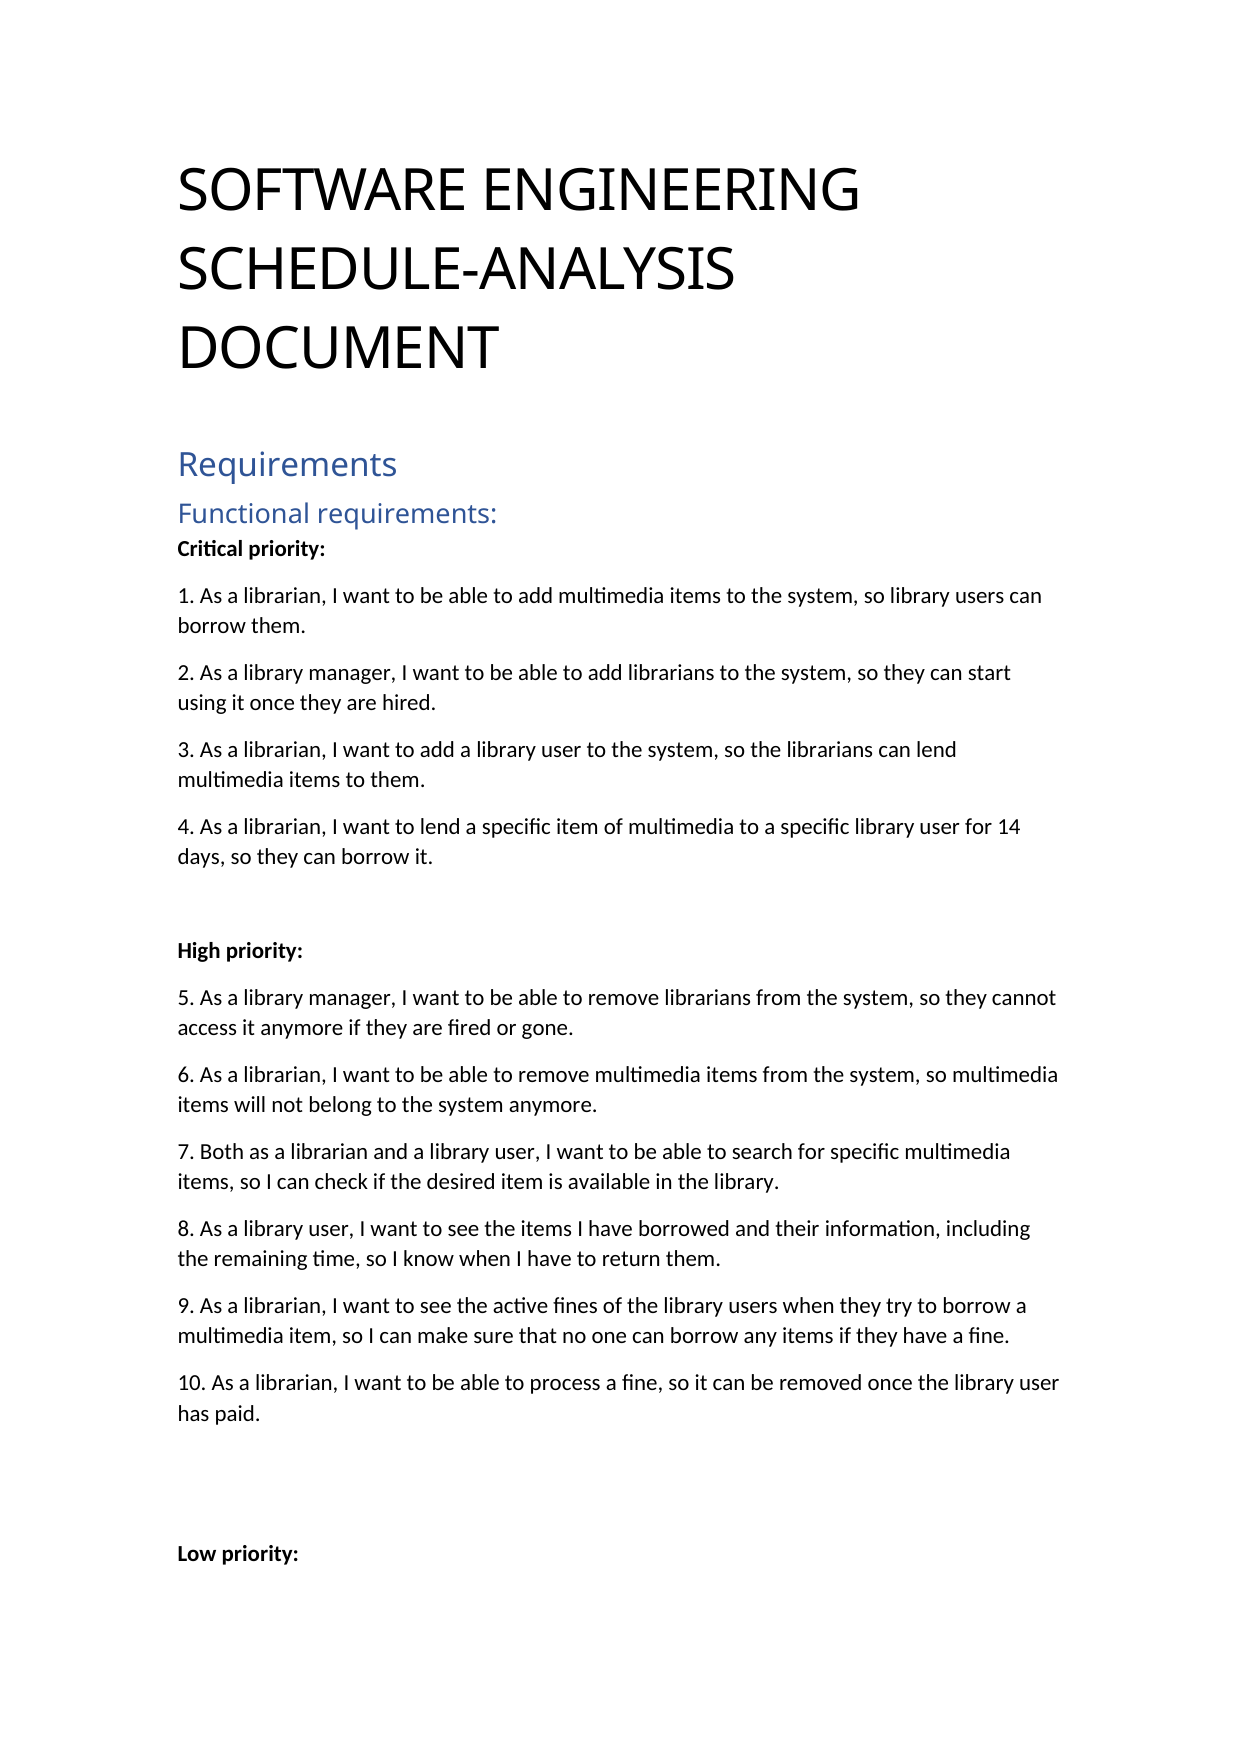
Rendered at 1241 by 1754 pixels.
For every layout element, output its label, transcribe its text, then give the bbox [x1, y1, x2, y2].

text 1. As a librarian, I want to be able to add multimedia items to the system, so library users can borrow them. [177, 581, 1063, 639]
text 5. As a library manager, I want to be able to remove librarians from the system, so they cannot access it anymore if they are fired or gone. [177, 983, 1063, 1041]
subtitle Requirements [177, 441, 1063, 487]
text 4. As a librarian, I want to lend a specific item of multimedia to a specific library user for 14 days, so they can borrow it. [177, 812, 1063, 871]
text Critical priority: [177, 534, 1063, 562]
text 9. As a librarian, I want to see the active fines of the library users when they try to borrow a multimedia item, so I can make sure that no one can borrow any items if they have a fine. [177, 1291, 1063, 1350]
text Low priority: [177, 1539, 1063, 1567]
text 10. As a librarian, I want to be able to process a fine, so it can be removed once the library user has paid. [177, 1368, 1063, 1427]
text 7. Both as a librarian and a library user, I want to be able to search for specific multimedia items, so I can check if the desired item is available in the library. [177, 1137, 1063, 1196]
text 3. As a librarian, I want to add a library user to the system, so the librarians can lend multimedia items to them. [177, 735, 1063, 793]
text 6. As a librarian, I want to be able to remove multimedia items from the system, so multimedia items will not belong to the system anymore. [177, 1060, 1063, 1118]
text High priority: [177, 936, 1063, 964]
title SOFTWARE ENGINEERING SCHEDULE-ANALYSIS DOCUMENT [177, 148, 1063, 386]
subtitle Functional requirements: [177, 494, 1063, 531]
text 2. As a library manager, I want to be able to add librarians to the system, so they can start using it once they are hired. [177, 658, 1063, 716]
text 8. As a library user, I want to see the items I have borrowed and their information, including the remaining time, so I know when I have to return them. [177, 1214, 1063, 1273]
